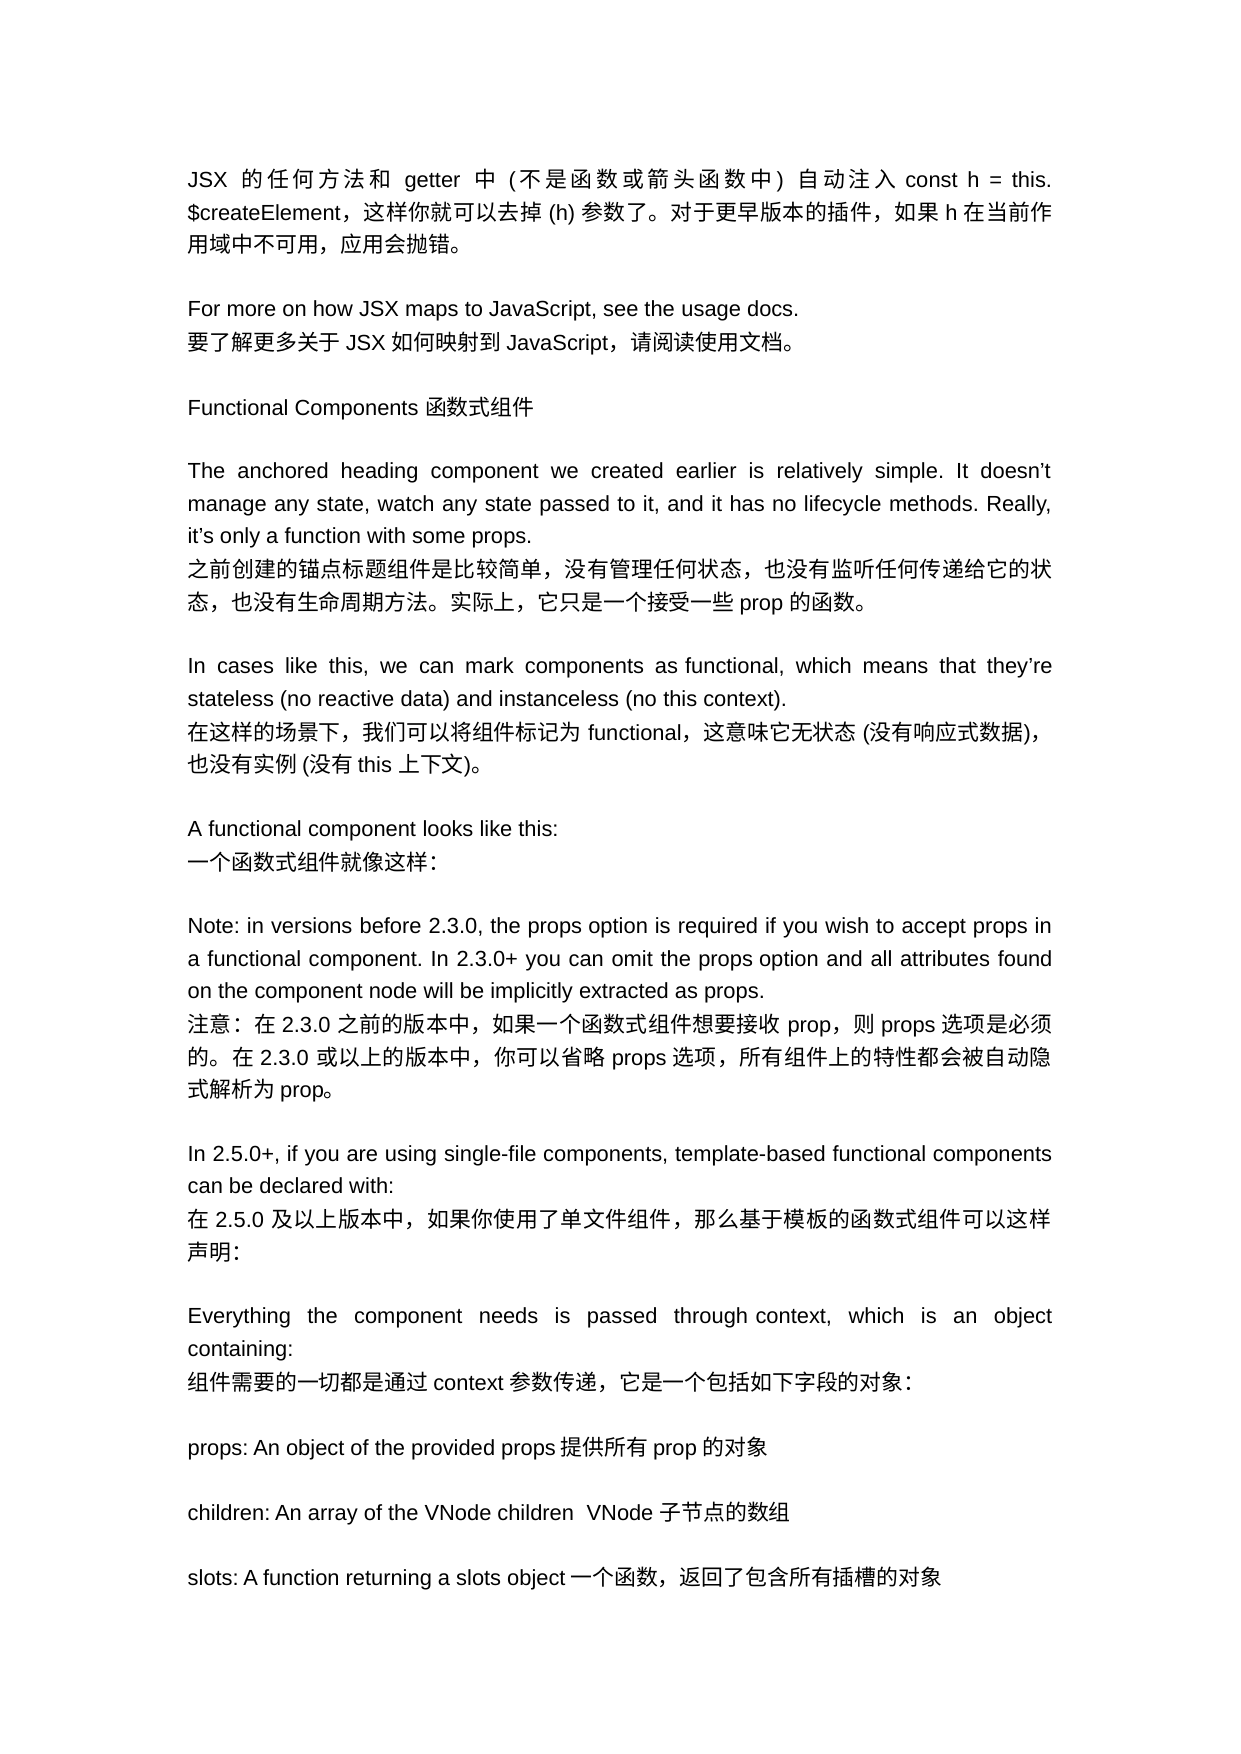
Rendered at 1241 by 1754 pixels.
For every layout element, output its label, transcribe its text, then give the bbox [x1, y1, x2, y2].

text For more on how JSX maps to JavaScript, see the usage docs. [187, 292, 1053, 324]
text props: An object of the provided props提供所有 prop 的对象 [187, 1429, 1053, 1462]
text The anchored heading component we created earlier is relatively simple. It doesn’t manage any state, watch any state passed to it, and it has no lifecycle methods. Really, it’s only a function with some props. [187, 454, 1053, 552]
text slots: A function returning a slots object一个函数，返回了包含所有插槽的对象 [187, 1559, 1053, 1592]
text children: An array of the VNode children VNode 子节点的数组 [187, 1494, 1053, 1527]
text 注意：在 2.3.0 之前的版本中，如果一个函数式组件想要接收 prop，则 props 选项是必须的。在 2.3.0 或以上的版本中，你可以省略 props 选项，所有组件上的特性都会被自动隐式解析为 prop。 [187, 1007, 1053, 1104]
text In cases like this, we can mark components as functional, which means that they’re stateless (no reactive data) and instanceless (no this context). 在这样的场景下，我们可以将组件标记为 functional，这意味它无状态 (没有响应式数据)，也没有实例 (没有 this 上下文)。 [187, 649, 1053, 779]
text Functional Components 函数式组件 [187, 389, 1053, 422]
text 组件需要的一切都是通过 context 参数传递，它是一个包括如下字段的对象： [187, 1364, 1053, 1397]
text 一个函数式组件就像这样： [187, 844, 1053, 877]
text A functional component looks like this: [187, 812, 1053, 844]
text Note: in versions before 2.3.0, the props option is required if you wish to accept props in a functional component. In 2.3.0+ you can omit the props option and all attributes found on the component node will be implicitly extracted as props. [187, 909, 1053, 1007]
text In 2.5.0+, if you are using single-file components, template-based functional components can be declared with: [187, 1137, 1053, 1202]
text Everything the component needs is passed through context, which is an object containing: [187, 1299, 1053, 1364]
text 在 2.5.0 及以上版本中，如果你使用了单文件组件，那么基于模板的函数式组件可以这样声明： [187, 1202, 1053, 1267]
text 之前创建的锚点标题组件是比较简单，没有管理任何状态，也没有监听任何传递给它的状态，也没有生命周期方法。实际上，它只是一个接受一些 prop 的函数。 [187, 552, 1053, 617]
text 要了解更多关于 JSX 如何映射到 JavaScript，请阅读使用文档。 [187, 324, 1053, 357]
